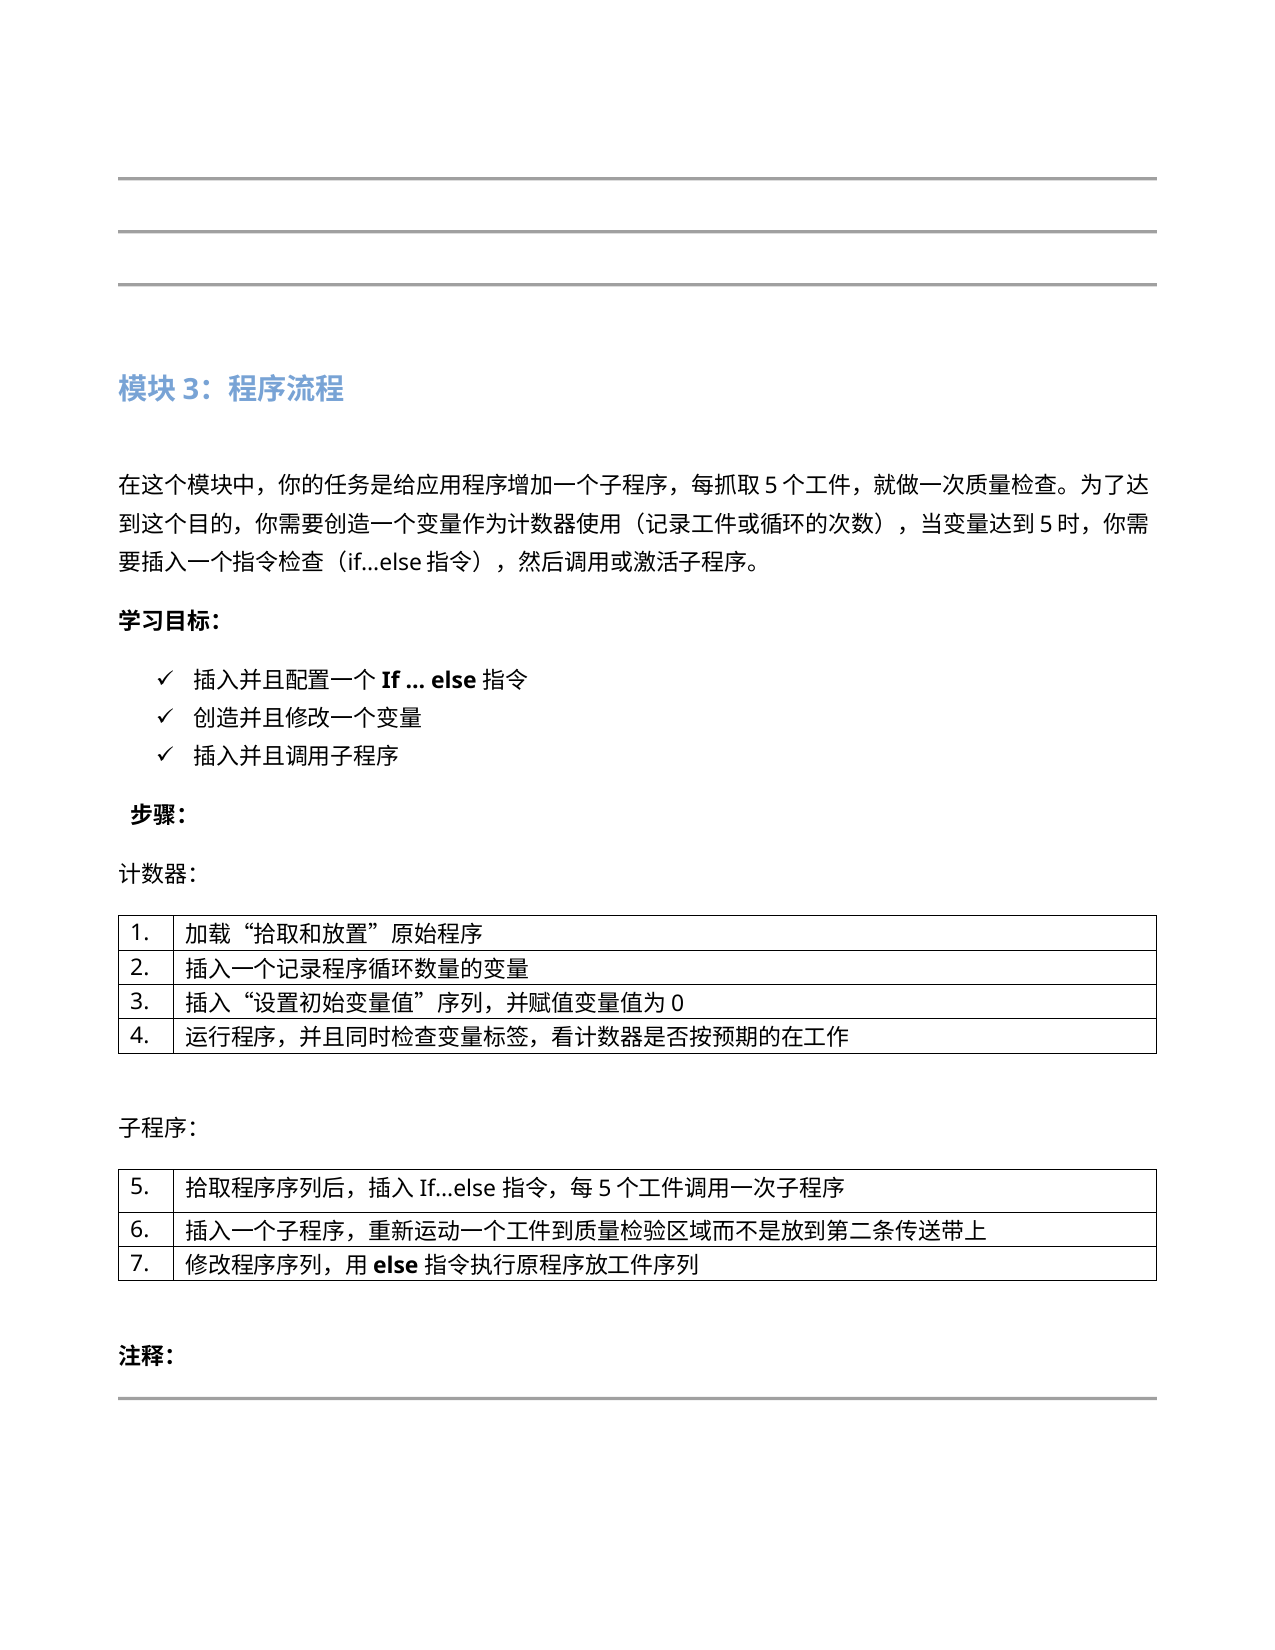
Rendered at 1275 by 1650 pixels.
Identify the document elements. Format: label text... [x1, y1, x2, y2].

table_header 拾取程序序列后，插入 If…else 指令，每5个工件调用一次子程序 [174, 1170, 1156, 1212]
table_header 加载“拾取和放置”原始程序 [174, 916, 1156, 949]
table_cell 修改程序序列，用else 指令执行原程序放工件序列 [174, 1247, 1156, 1280]
table_cell 4. [119, 1019, 173, 1052]
table_cell 插入一个子程序，重新运动一个工件到质量检验区域而不是放到第二条传送带上 [174, 1213, 1156, 1246]
text 学习目标： [118, 603, 1157, 636]
table_cell 2. [119, 951, 173, 984]
table_cell 3. [119, 985, 173, 1018]
text 子程序： [118, 1110, 1157, 1143]
list 插入并且调用子程序 [156, 738, 1157, 771]
table_header 1. [119, 916, 173, 949]
table_cell 插入“设置初始变量值”序列，并赋值变量值为0 [174, 985, 1156, 1018]
subtitle 模块3：程序流程 [118, 365, 1157, 408]
table_cell 插入一个记录程序循环数量的变量 [174, 951, 1156, 984]
text 在这个模块中，你的任务是给应用程序增加一个子程序，每抓取5个工件，就做一次质量检查。为了达到这个目的，你需要创造一个变量作为计数器使用（记录工件或循环的次数），当变量达到5时，你需要插入一个指令检查（if…else指令），然后调用或激活子程序。 [118, 467, 1157, 577]
text 步骤： [118, 797, 1157, 830]
text 注释： [118, 1338, 1157, 1371]
table_header 5. [119, 1170, 173, 1212]
table_cell 6. [119, 1213, 173, 1246]
text 计数器： [118, 856, 1157, 889]
list 插入并且配置一个 If … else 指令 [156, 662, 1157, 695]
list 创造并且修改一个变量 [156, 700, 1157, 733]
table_cell 运行程序，并且同时检查变量标签，看计数器是否按预期的在工作 [174, 1019, 1156, 1052]
table_cell 7. [119, 1247, 173, 1280]
